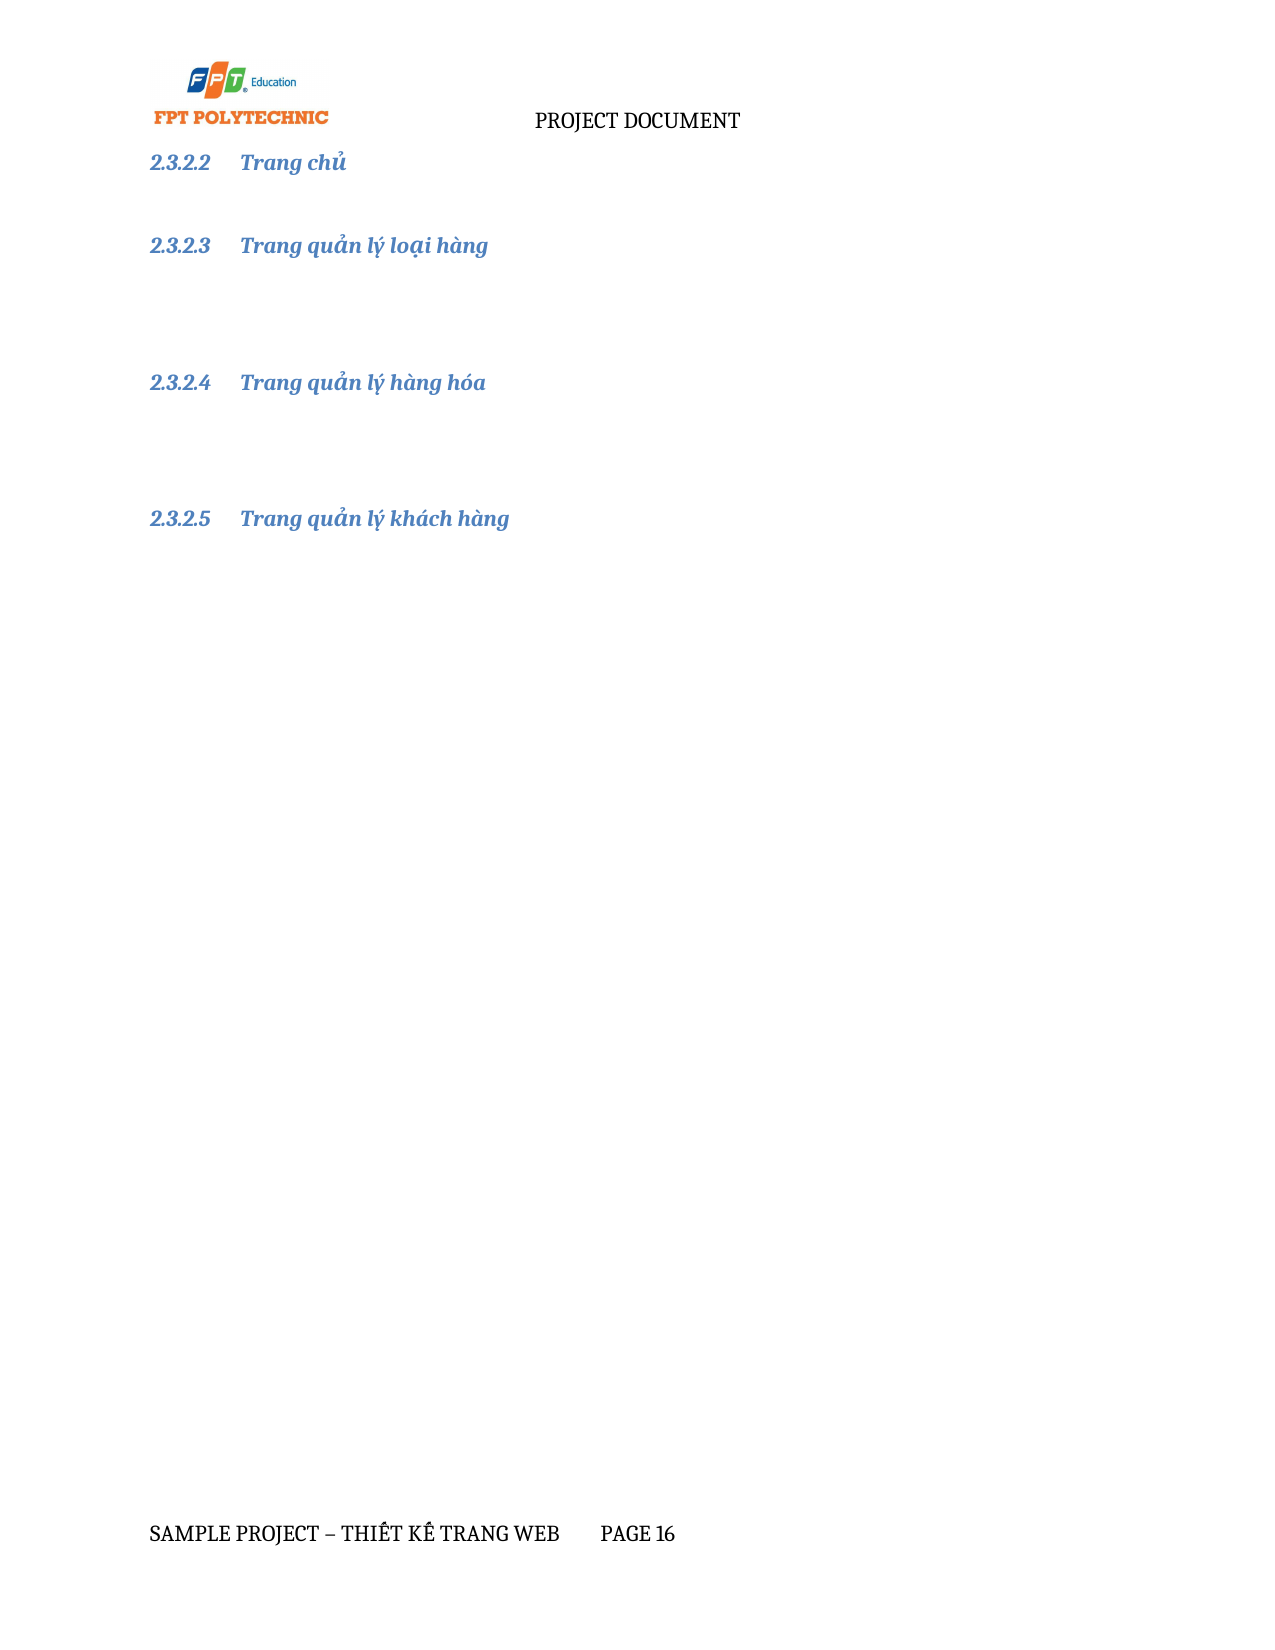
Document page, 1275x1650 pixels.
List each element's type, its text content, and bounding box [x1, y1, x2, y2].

picture [150, 59, 331, 129]
subtitle Trang quản lý khách hàng [150, 506, 1125, 532]
subtitle Trang quản lý hàng hóa [150, 369, 1125, 396]
subtitle Trang chủ [150, 150, 1125, 176]
subtitle Trang quản lý loại hàng [150, 233, 1125, 259]
